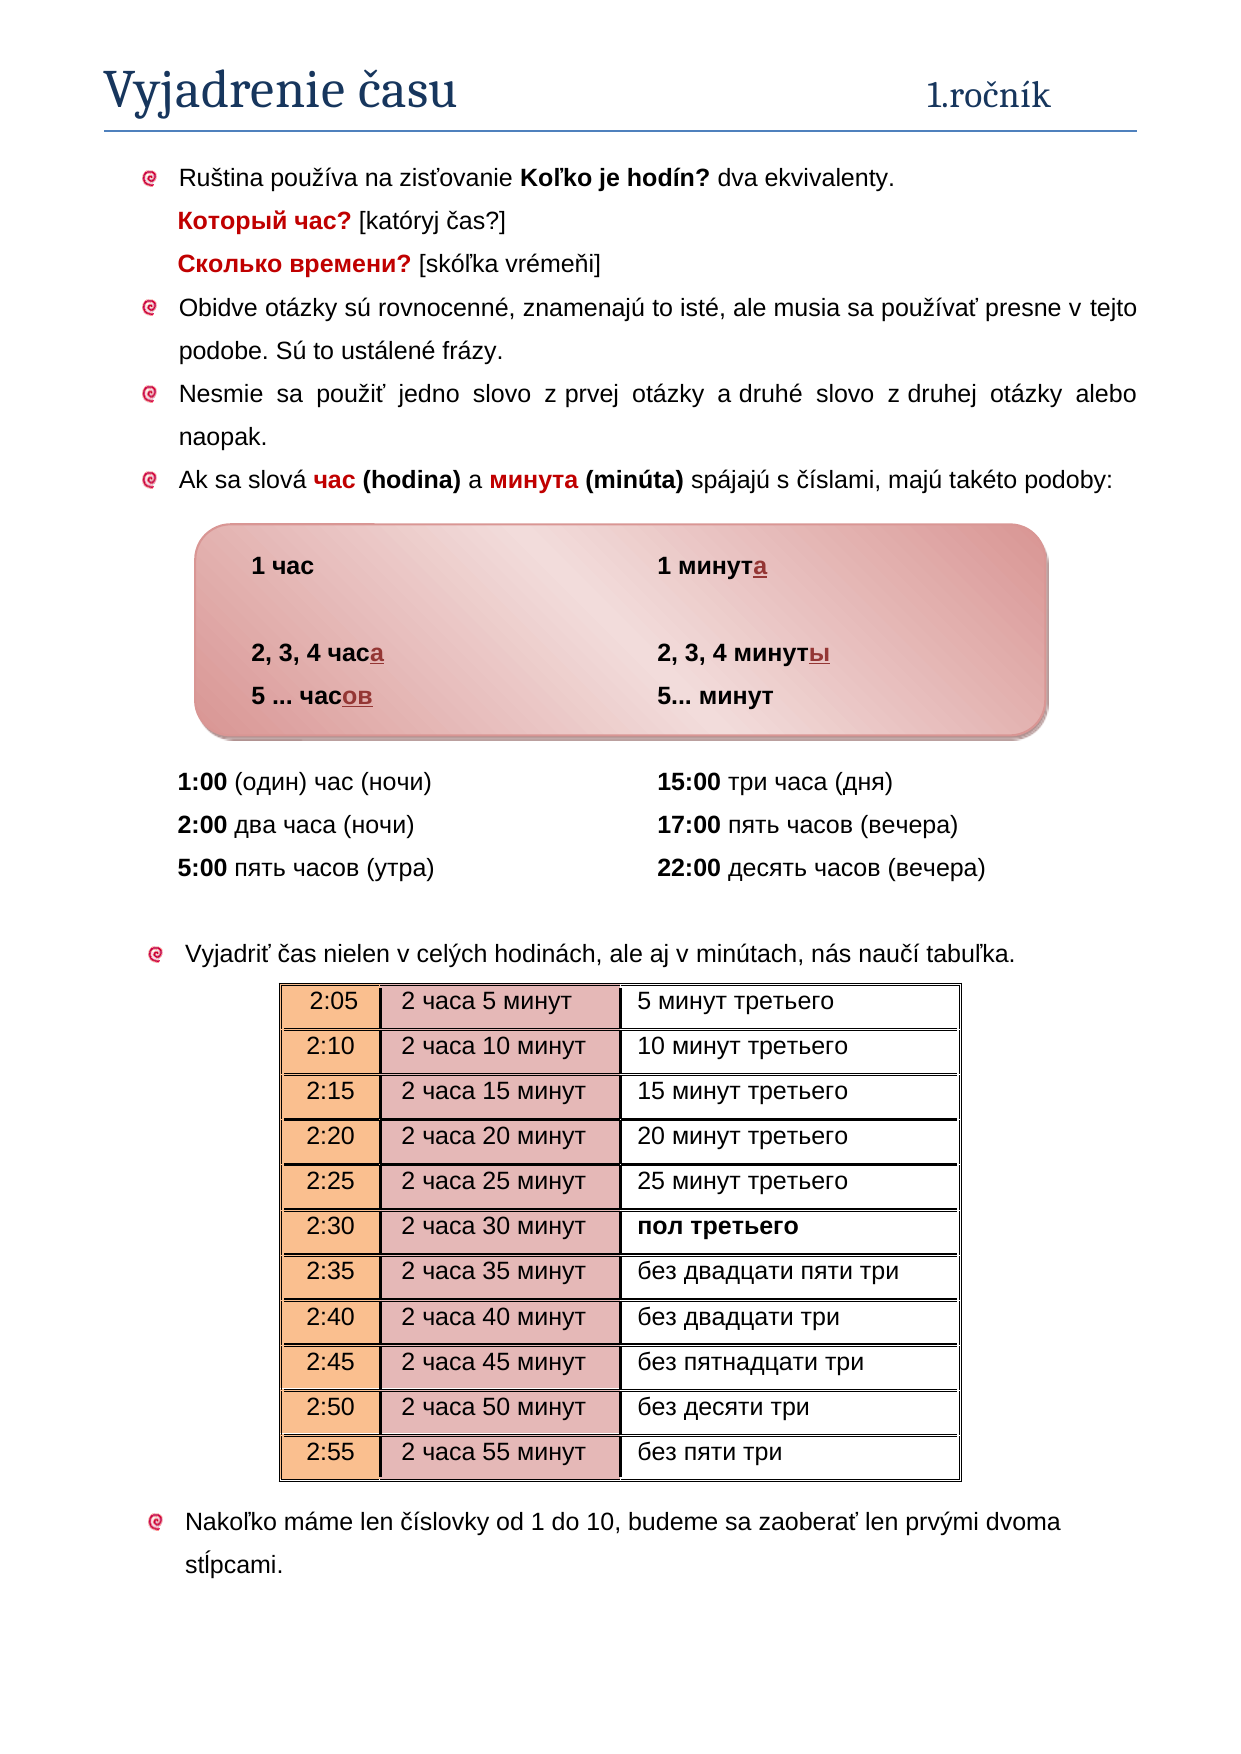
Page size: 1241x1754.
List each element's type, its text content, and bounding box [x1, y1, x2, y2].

text 5... минут [657, 681, 1137, 709]
text Сколько времени? [skóľka vrémeňi] [103, 249, 1137, 278]
table_header 2:05 [282, 984, 380, 1028]
table_header 5 минут третьего [620, 986, 959, 1028]
table_cell 2 часа 50 минут [382, 1392, 619, 1433]
table_cell 2 часа 45 минут [382, 1347, 619, 1388]
text 5 ... часов [177, 681, 583, 709]
text 2, 3, 4 минуты [657, 637, 1137, 666]
table_cell 2 часа 40 минут [382, 1302, 619, 1343]
table_cell 10 минут третьего [620, 1028, 960, 1073]
table_cell 2:50 [282, 1389, 379, 1433]
table_cell 2:25 [280, 1163, 379, 1208]
picture [142, 385, 158, 403]
text Который час? [katóryj čas?] [103, 206, 1137, 235]
text 15:00 три часа (дня) [657, 767, 1137, 796]
table_cell 2:10 [280, 1028, 380, 1073]
list Obidve otázky sú rovnocenné, znamenajú to isté, ale musia sa používať presne v tejto podobe. Sú to ustálené frázy. [141, 292, 1137, 364]
table_cell без двадцати пяти три [622, 1253, 959, 1298]
table_cell 2 часа 55 минут [380, 1437, 620, 1479]
table_cell 2 часа 15 минут [382, 1076, 619, 1118]
table_cell 2 часа 35 минут [382, 1257, 619, 1298]
table_cell 15 минут третьего [620, 1073, 960, 1118]
picture [142, 471, 158, 489]
table_cell без двадцати три [622, 1298, 959, 1343]
table_cell 2:35 [282, 1253, 379, 1298]
table_cell 2:30 [282, 1208, 379, 1253]
list Ak sa slová час (hodina) а минута (minúta) spájajú s číslami, majú takéto podoby: [141, 465, 1137, 494]
table_cell 2:45 [282, 1343, 379, 1388]
list Ruština používa na zisťovanie Koľko je hodín? dva ekvivalenty. [141, 163, 1137, 192]
table_header 2 часа 5 минут [380, 986, 620, 1028]
list Vyjadriť čas nielen v celých hodinách, ale aj v minútach, nás naučí tabuľka. [147, 939, 1137, 968]
table_cell пол третьего [622, 1208, 959, 1253]
table_cell без пятнадцати три [622, 1343, 959, 1388]
text 1:00 (один) час (ночи) [103, 767, 583, 796]
table_cell 2 часа 10 минут [382, 1031, 619, 1073]
picture [148, 946, 164, 963]
text 1 час [177, 551, 583, 580]
table_cell без десяти три [622, 1389, 959, 1433]
table_cell 2:20 [280, 1118, 379, 1163]
text 22:00 десять часов (вечера) [657, 853, 1137, 882]
table_cell 2:55 [282, 1434, 380, 1479]
table_cell 20 минут третьего [622, 1118, 960, 1163]
text 2:00 два часа (ночи) [103, 810, 583, 839]
text 5:00 пять часов (утра) [103, 853, 583, 882]
table_cell 2:15 [280, 1073, 380, 1118]
table_cell 2 часа 20 минут [382, 1121, 619, 1163]
list Nesmie sa použiť jedno slovo z prvej otázky a druhé slovo z druhej otázky alebo naopak. [141, 379, 1137, 451]
picture [142, 299, 158, 316]
table_cell 25 минут третьего [622, 1163, 960, 1208]
picture [148, 1513, 164, 1531]
picture [142, 170, 158, 187]
table_cell 2:40 [282, 1298, 379, 1343]
table_cell 2 часа 30 минут [382, 1212, 619, 1253]
list Nakoľko máme len číslovky od 1 do 10, budeme sa zaoberať len prvými dvoma stĺpcami. [147, 1507, 1137, 1579]
table_cell 2 часа 25 минут [382, 1166, 619, 1208]
text 2, 3, 4 часа [177, 637, 583, 666]
text 1 минута [657, 551, 1137, 580]
text 17:00 пять часов (вечера) [657, 810, 1137, 839]
title Vyjadrenie času 1.ročník [103, 59, 1137, 132]
table_cell без пяти три [620, 1434, 959, 1479]
